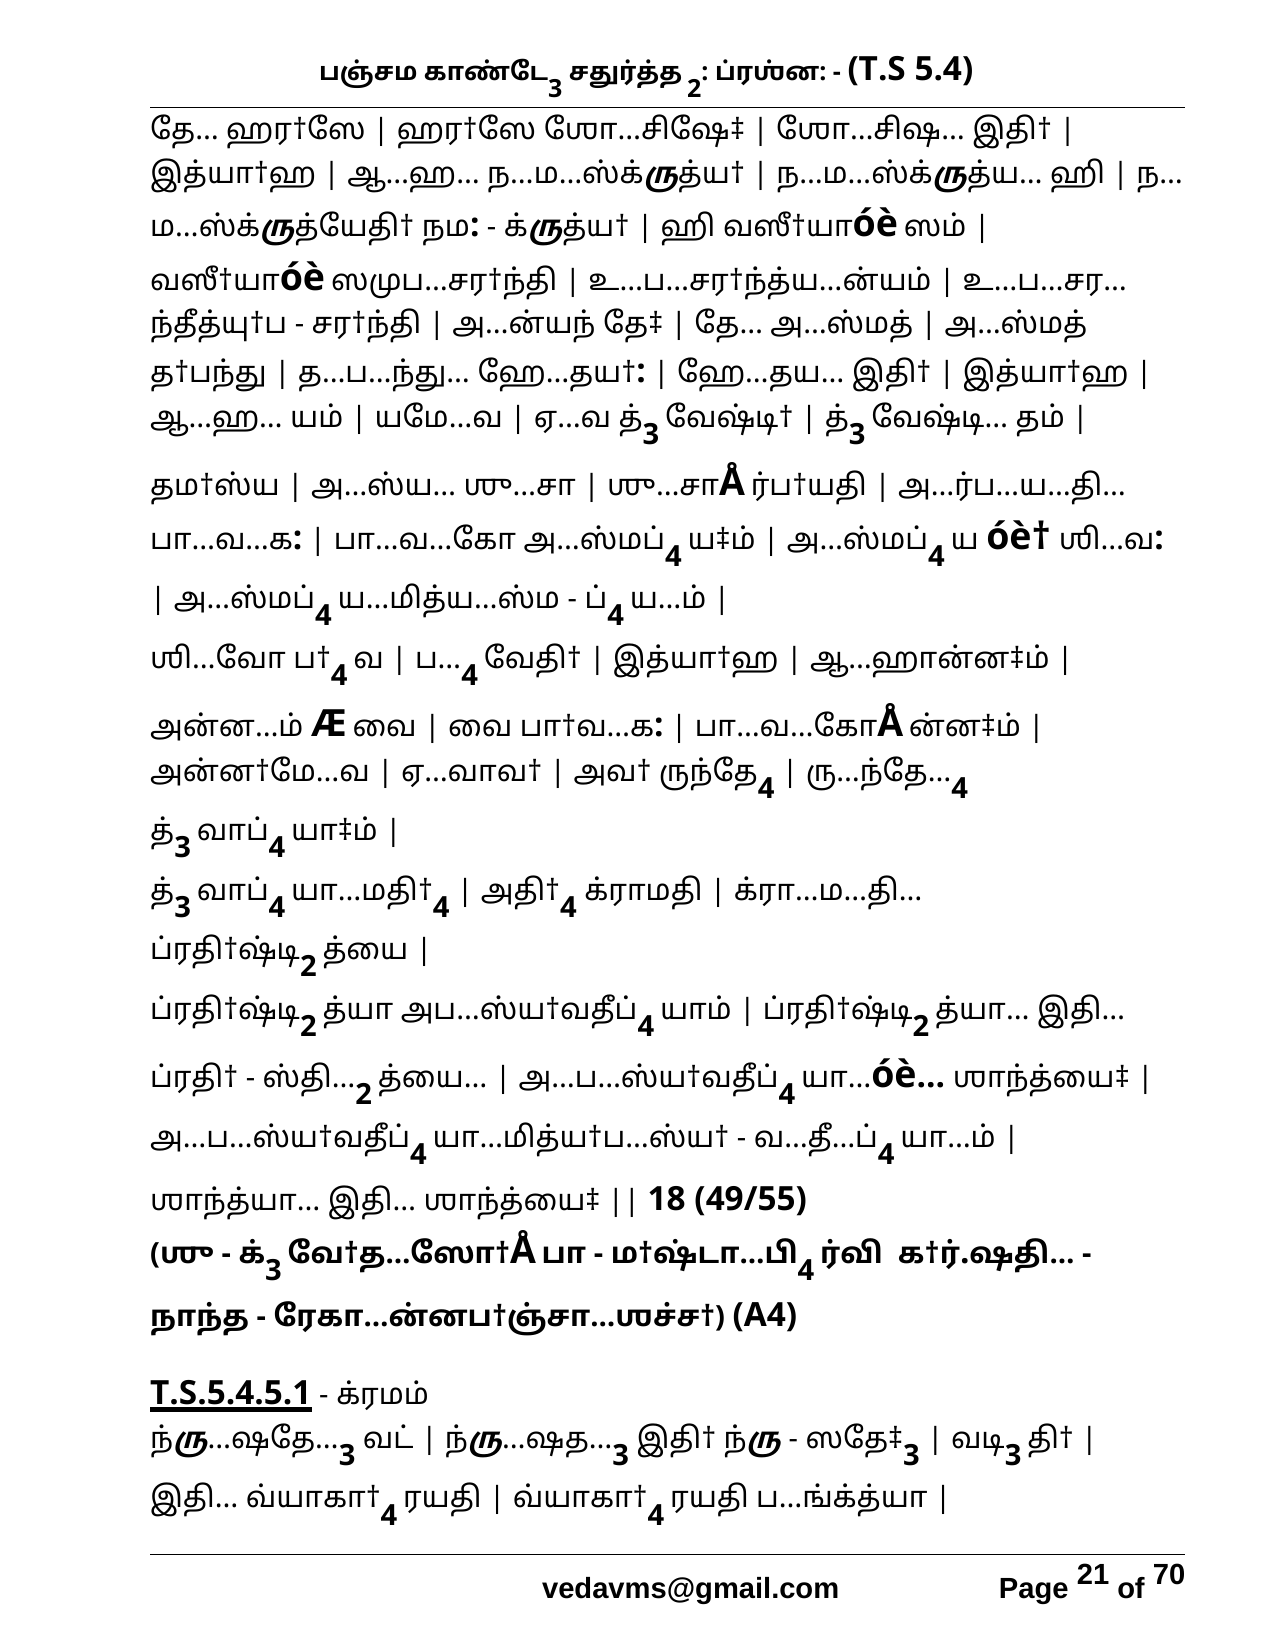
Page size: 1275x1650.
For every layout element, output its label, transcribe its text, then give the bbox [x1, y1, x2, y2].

text T.S.5.4.5.1 - க்ரமம் [150, 1368, 1185, 1415]
text (ஶு - க்3வே†த…ஸோ†Åபா - ம†ஷ்டா…பி4ர்வி க†ர்.ஷதி… - நாந்த - ரேகா…ன்னப†ஞ்சா…ஶச்ச†) (A4) [150, 1223, 1185, 1337]
